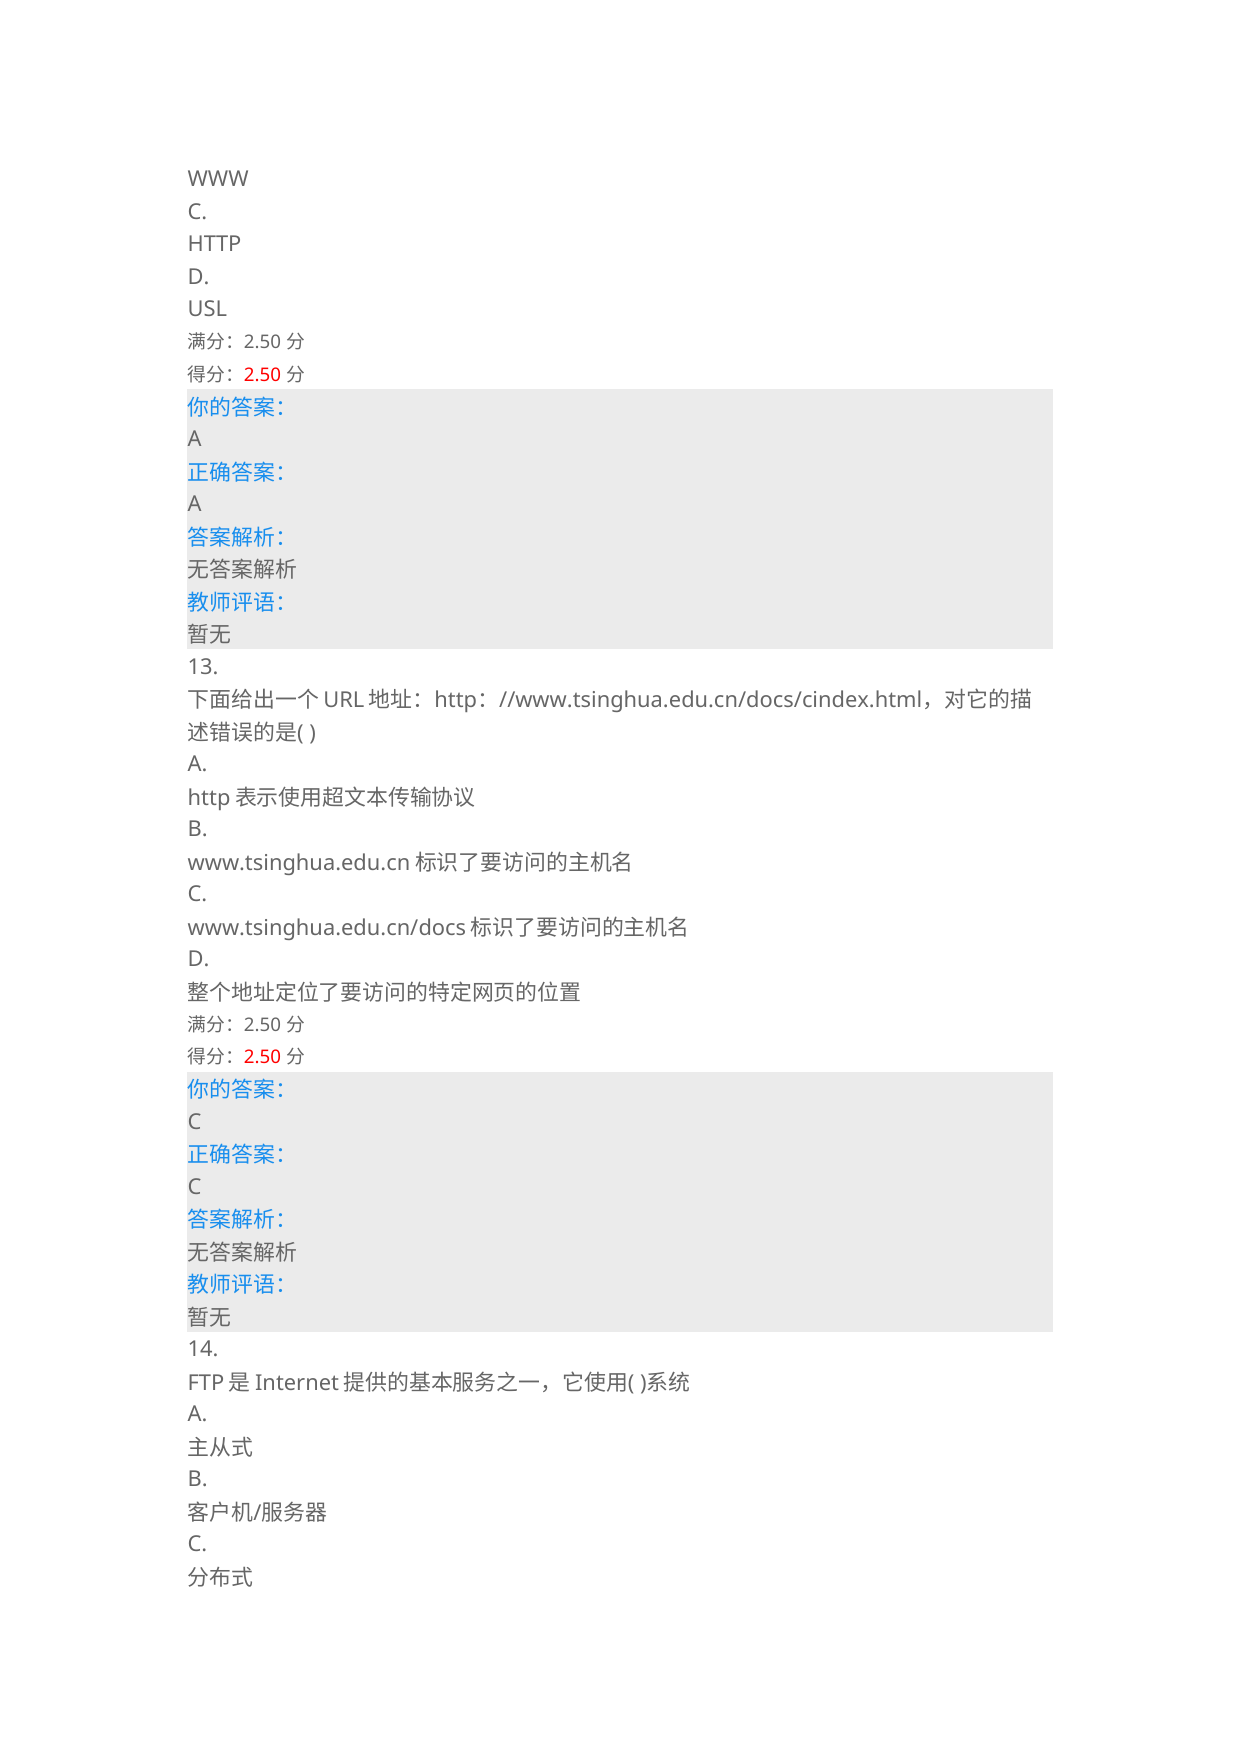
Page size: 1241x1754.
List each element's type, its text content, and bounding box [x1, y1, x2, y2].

text 暂无 [187, 1299, 1053, 1332]
text A. [187, 1397, 1053, 1429]
text 教师评语： [187, 1267, 1053, 1299]
text WWW [187, 162, 1053, 194]
text 无答案解析 [187, 552, 1053, 584]
text 满分：2.50 分 [187, 324, 1053, 357]
text 满分：2.50 分 [187, 1007, 1053, 1039]
text 正确答案： [187, 454, 1053, 487]
text 教师评语： [187, 584, 1053, 617]
text 暂无 [187, 617, 1053, 649]
text 下面给出一个URL地址：http：//www.tsinghua.edu.cn/docs/cindex.html，对它的描述错误的是( ) [187, 682, 1053, 747]
text http表示使用超文本传输协议 [187, 779, 1053, 812]
text 正确答案： [187, 1137, 1053, 1169]
text HTTP [187, 227, 1053, 259]
text 13. [187, 649, 1053, 682]
text 你的答案： [187, 389, 1053, 422]
text B. [187, 812, 1053, 844]
text D. [187, 259, 1053, 292]
text 答案解析： [187, 519, 1053, 552]
text A [187, 422, 1053, 454]
text www.tsinghua.edu.cn/docs标识了要访问的主机名 [187, 909, 1053, 942]
text D. [187, 942, 1053, 974]
text C. [187, 1527, 1053, 1559]
text USL [187, 292, 1053, 324]
text 无答案解析 [187, 1234, 1053, 1267]
text 得分：2.50 分 [187, 1039, 1053, 1072]
text FTP是Internet提供的基本服务之一，它使用( )系统 [187, 1364, 1053, 1397]
text C [187, 1104, 1053, 1137]
text A [187, 487, 1053, 519]
text 你的答案： [187, 1072, 1053, 1104]
text C [187, 1169, 1053, 1202]
text 得分：2.50 分 [187, 357, 1053, 389]
text 14. [187, 1332, 1053, 1364]
text B. [187, 1462, 1053, 1494]
text 答案解析： [187, 1202, 1053, 1234]
text 整个地址定位了要访问的特定网页的位置 [187, 974, 1053, 1007]
text C. [187, 877, 1053, 909]
text C. [187, 194, 1053, 227]
text 主从式 [187, 1429, 1053, 1462]
text www.tsinghua.edu.cn标识了要访问的主机名 [187, 844, 1053, 877]
text A. [187, 747, 1053, 779]
text 客户机/服务器 [187, 1494, 1053, 1527]
text 分布式 [187, 1559, 1053, 1592]
